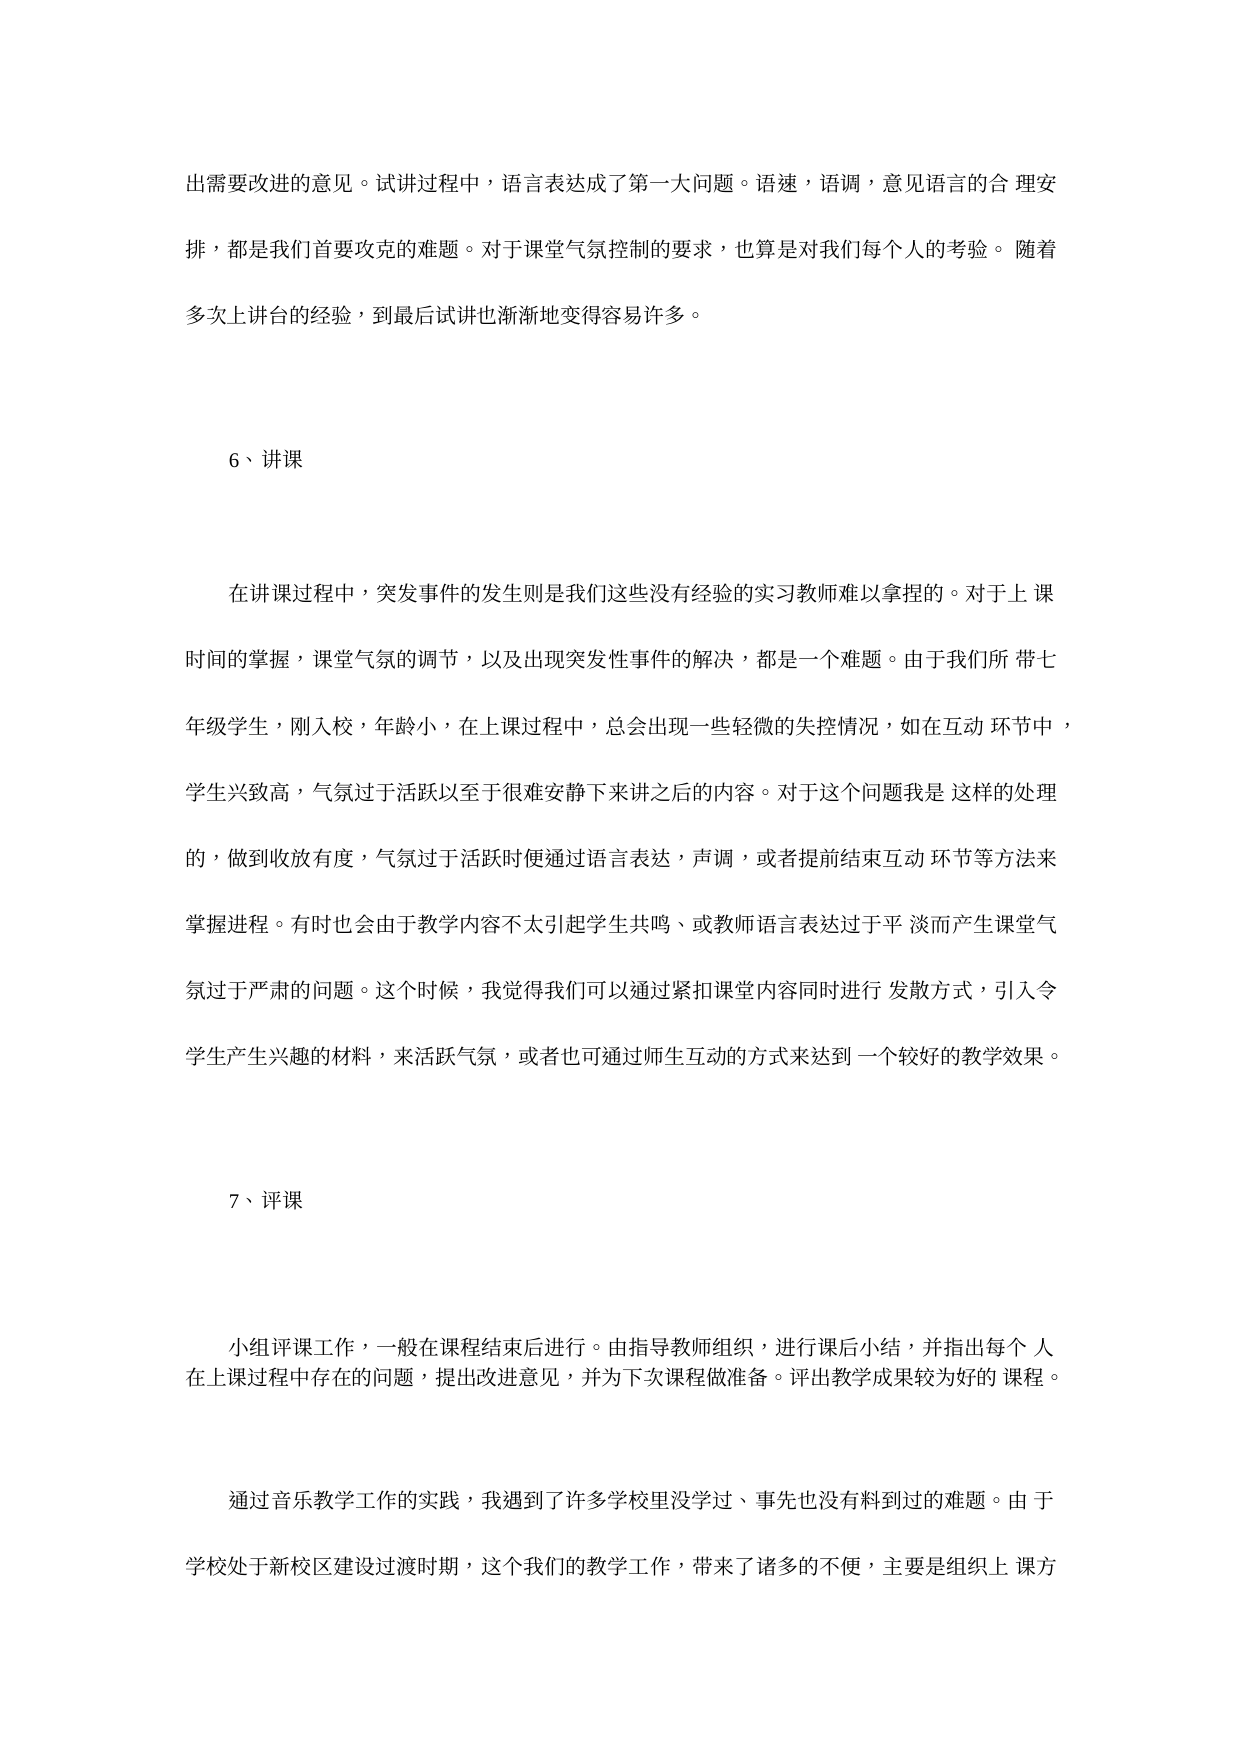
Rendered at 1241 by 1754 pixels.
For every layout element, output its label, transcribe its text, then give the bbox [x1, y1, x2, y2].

text 6、 讲课 [185, 443, 1057, 473]
text 小组评课工作，一般在课程结束后进行。由指导教师组织，进行课后小结，并指出每个 人在上课过程中存在的问题，提出改进意见，并为下次课程做准备。评出教学成果较为好的 课程。 [185, 1332, 1057, 1391]
text 在讲课过程中，突发事件的发生则是我们这些没有经验的实习教师难以拿捏的。对于上 课时间的掌握，课堂气氛的调节，以及出现突发性事件的解决，都是一个难题。由于我们所 带七年级学生，刚入校，年龄小，在上课过程中，总会出现一些轻微的失控情况，如在互动 环节中，学生兴致高，气氛过于活跃以至于很难安静下来讲之后的内容。对于这个问题我是 这样的处理的，做到收放有度，气氛过于活跃时便通过语言表达，声调，或者提前结束互动 环节等方法来掌握进程。有时也会由于教学内容不太引起学生共鸣、或教师语言表达过于平 淡而产生课堂气氛过于严肃的问题。这个时候，我觉得我们可以通过紧扣课堂内容同时进行 发散方式，引入令学生产生兴趣的材料，来活跃气氛，或者也可通过师生互动的方式来达到 一个较好的教学效果。 [185, 549, 1057, 1078]
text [185, 1456, 1057, 1588]
text 7、 评课 [185, 1184, 1057, 1214]
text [185, 139, 1057, 337]
